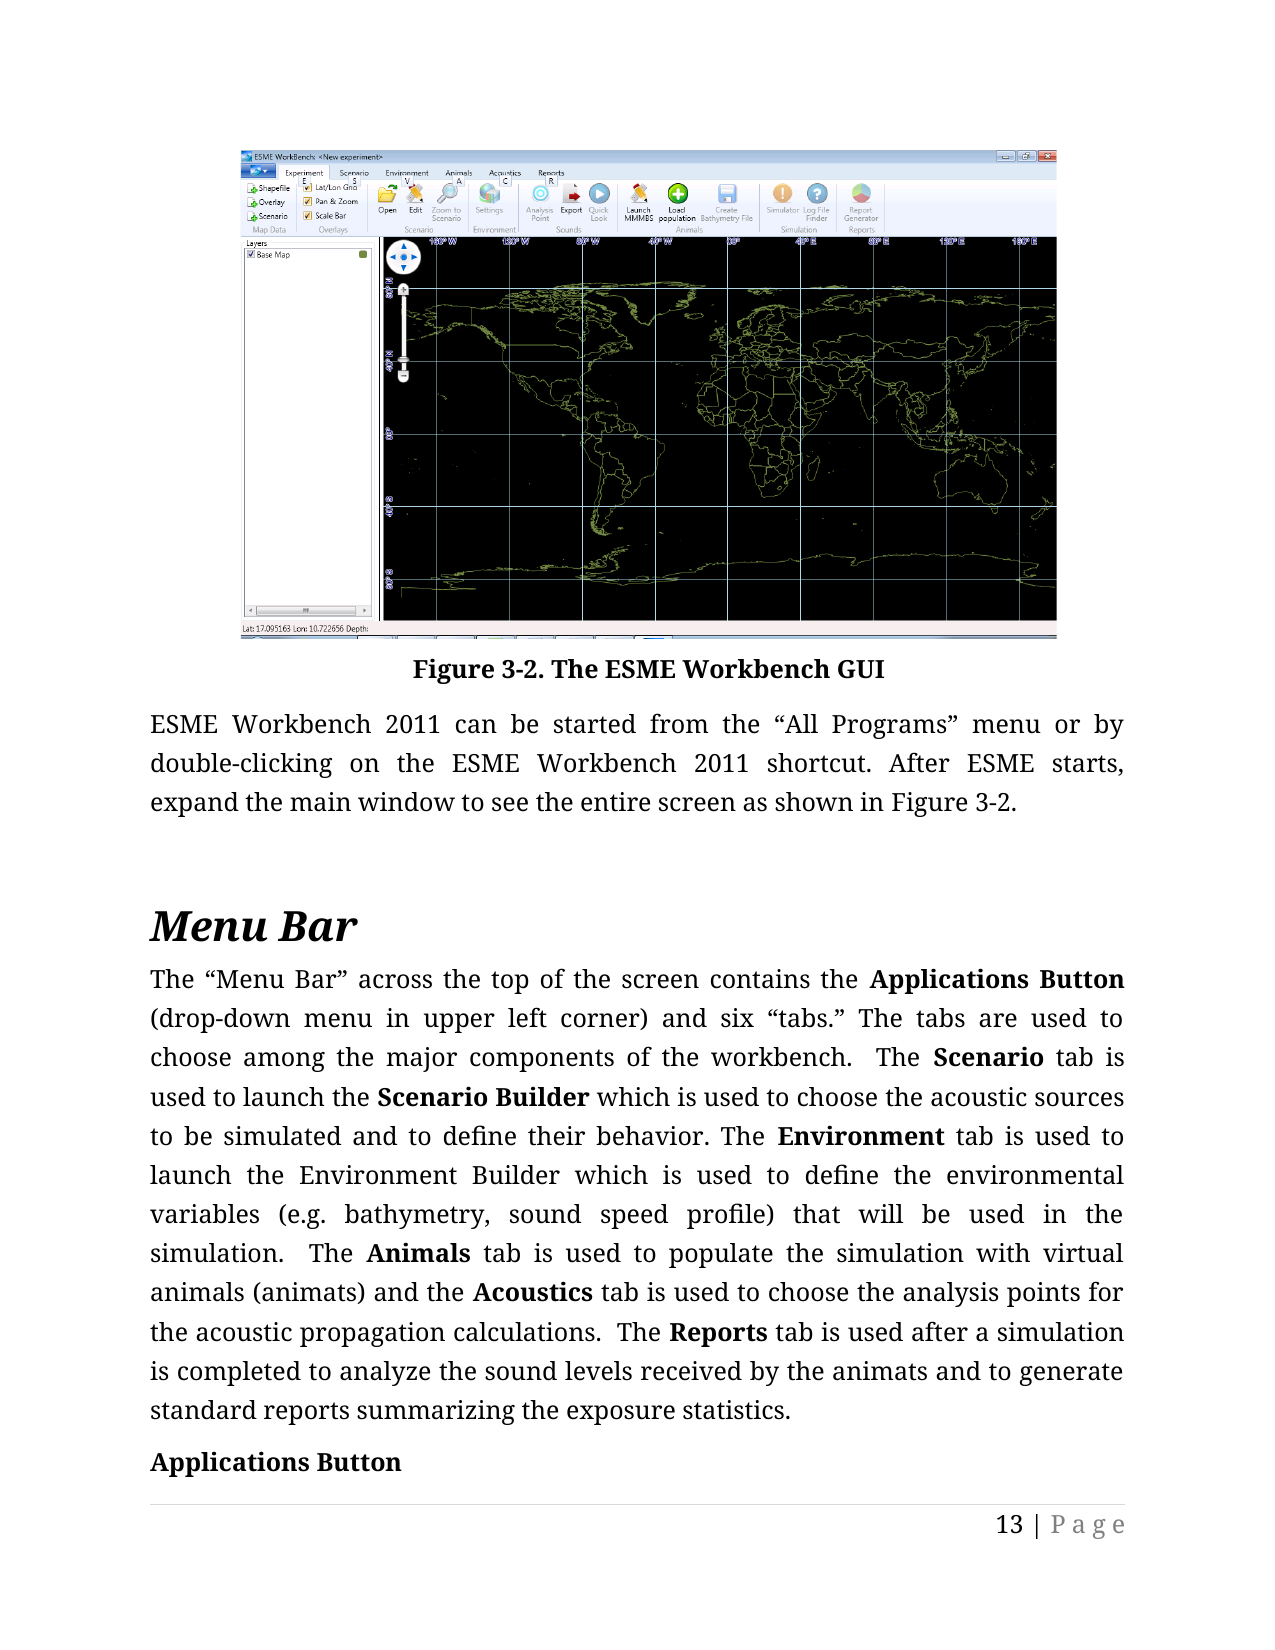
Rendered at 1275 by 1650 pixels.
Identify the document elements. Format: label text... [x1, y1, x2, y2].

text Applications Button [150, 1444, 1125, 1478]
text The “Menu Bar” across the top of the screen contains the Applications Button (drop-down menu in upper left corner) and six “tabs.” The tabs are used to choose among the major components of the workbench. The Scenario tab is used to launch the Scenario Builder which is used to choose the acoustic sources to be simulated and to define their behavior. The Environment tab is used to launch the Environment Builder which is used to define the environmental variables (e.g. bathymetry, sound speed profile) that will be used in the simulation. The Animals tab is used to populate the simulation with virtual animals (animats) and the Acoustics tab is used to choose the analysis points for the acoustic propagation calculations. The Reports tab is used after a simulation is completed to analyze the sound levels received by the animats and to generate standard reports summarizing the exposure statistics. [150, 962, 1125, 1427]
subtitle Menu Bar [150, 896, 1125, 953]
